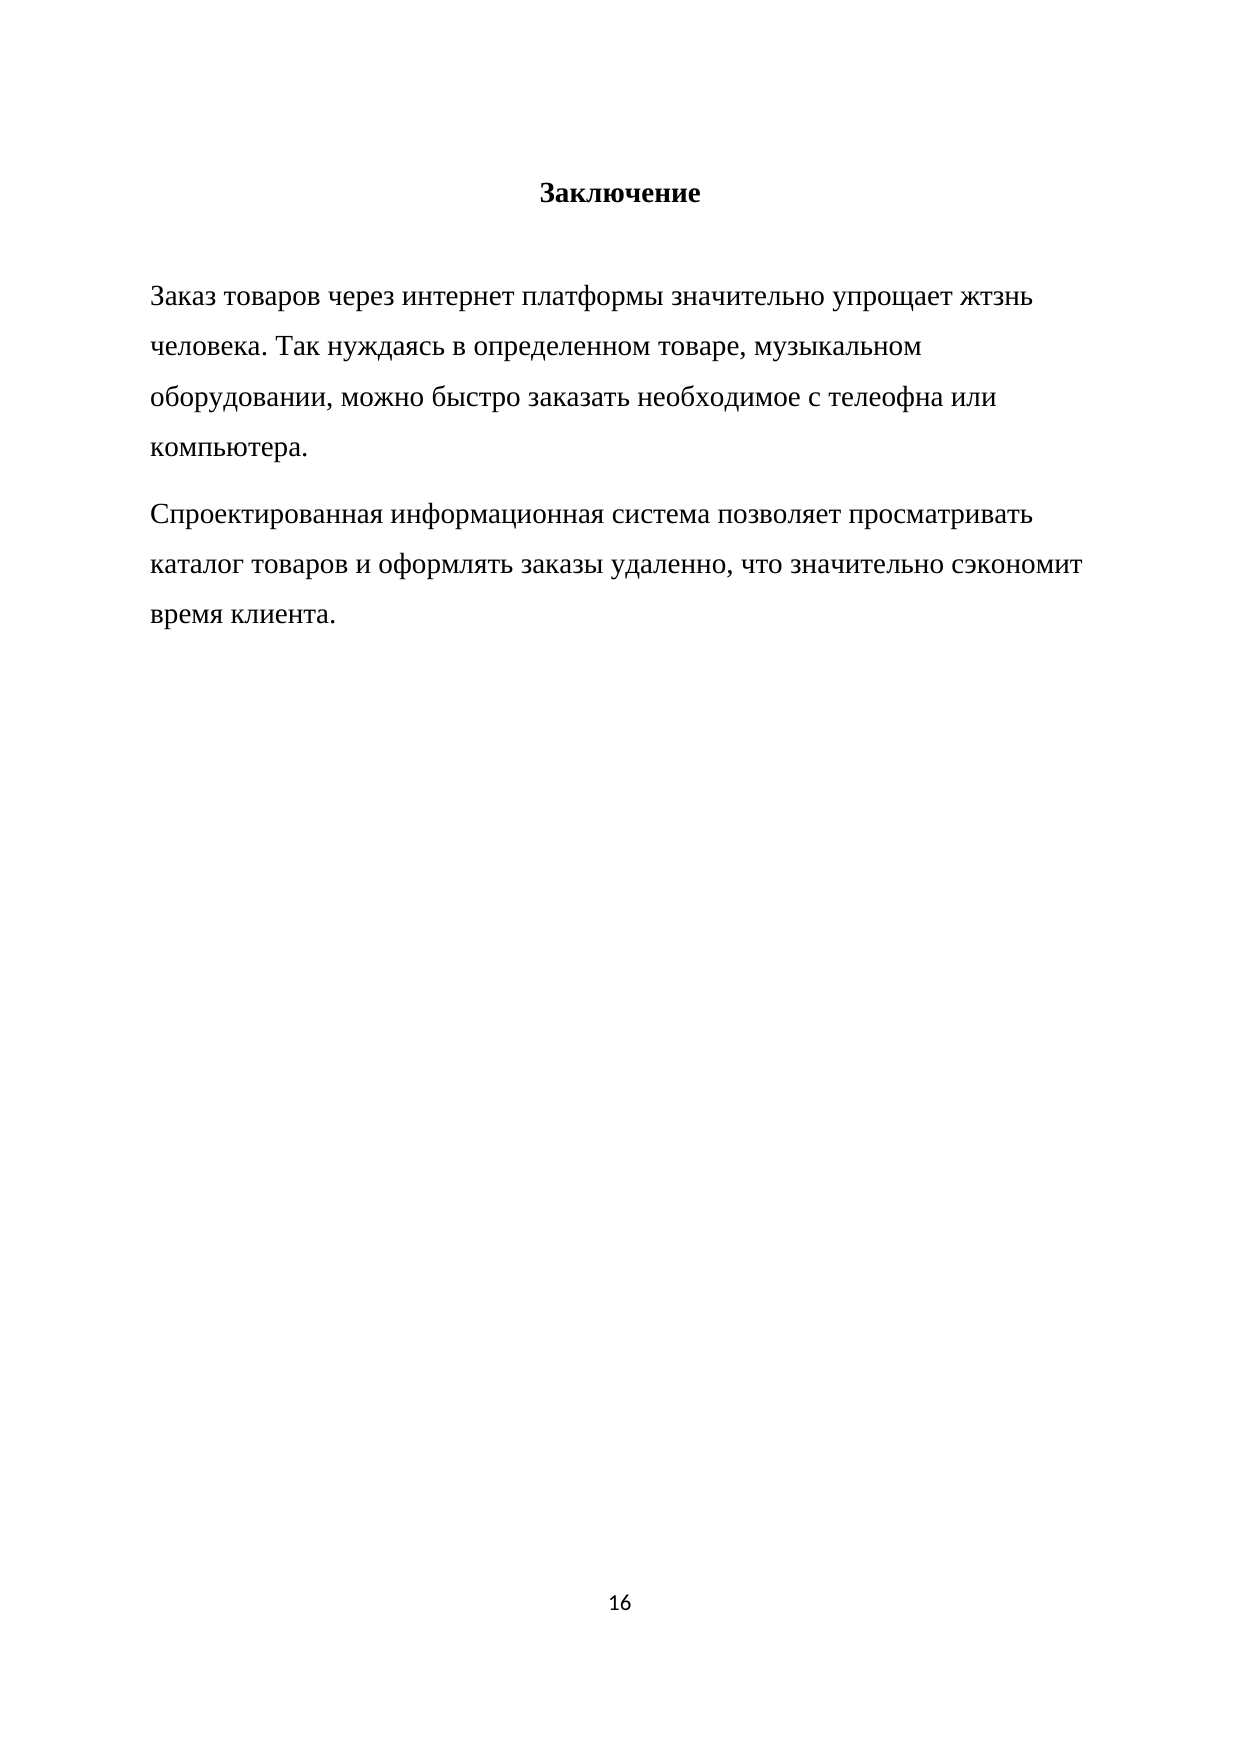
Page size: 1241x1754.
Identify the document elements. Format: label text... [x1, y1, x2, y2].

text Спроектированная информационная система позволяет просматривать каталог товаров и оформлять заказы удаленно, что значительно сэкономит время клиента. [150, 496, 1090, 630]
subtitle Заключение [150, 175, 1090, 208]
text Заказ товаров через интернет платформы значительно упрощает жтзнь человека. Так нуждаясь в определенном товаре, музыкальном оборудовании, можно быстро заказать необходимое с телеофна или компьютера. [150, 278, 1090, 463]
